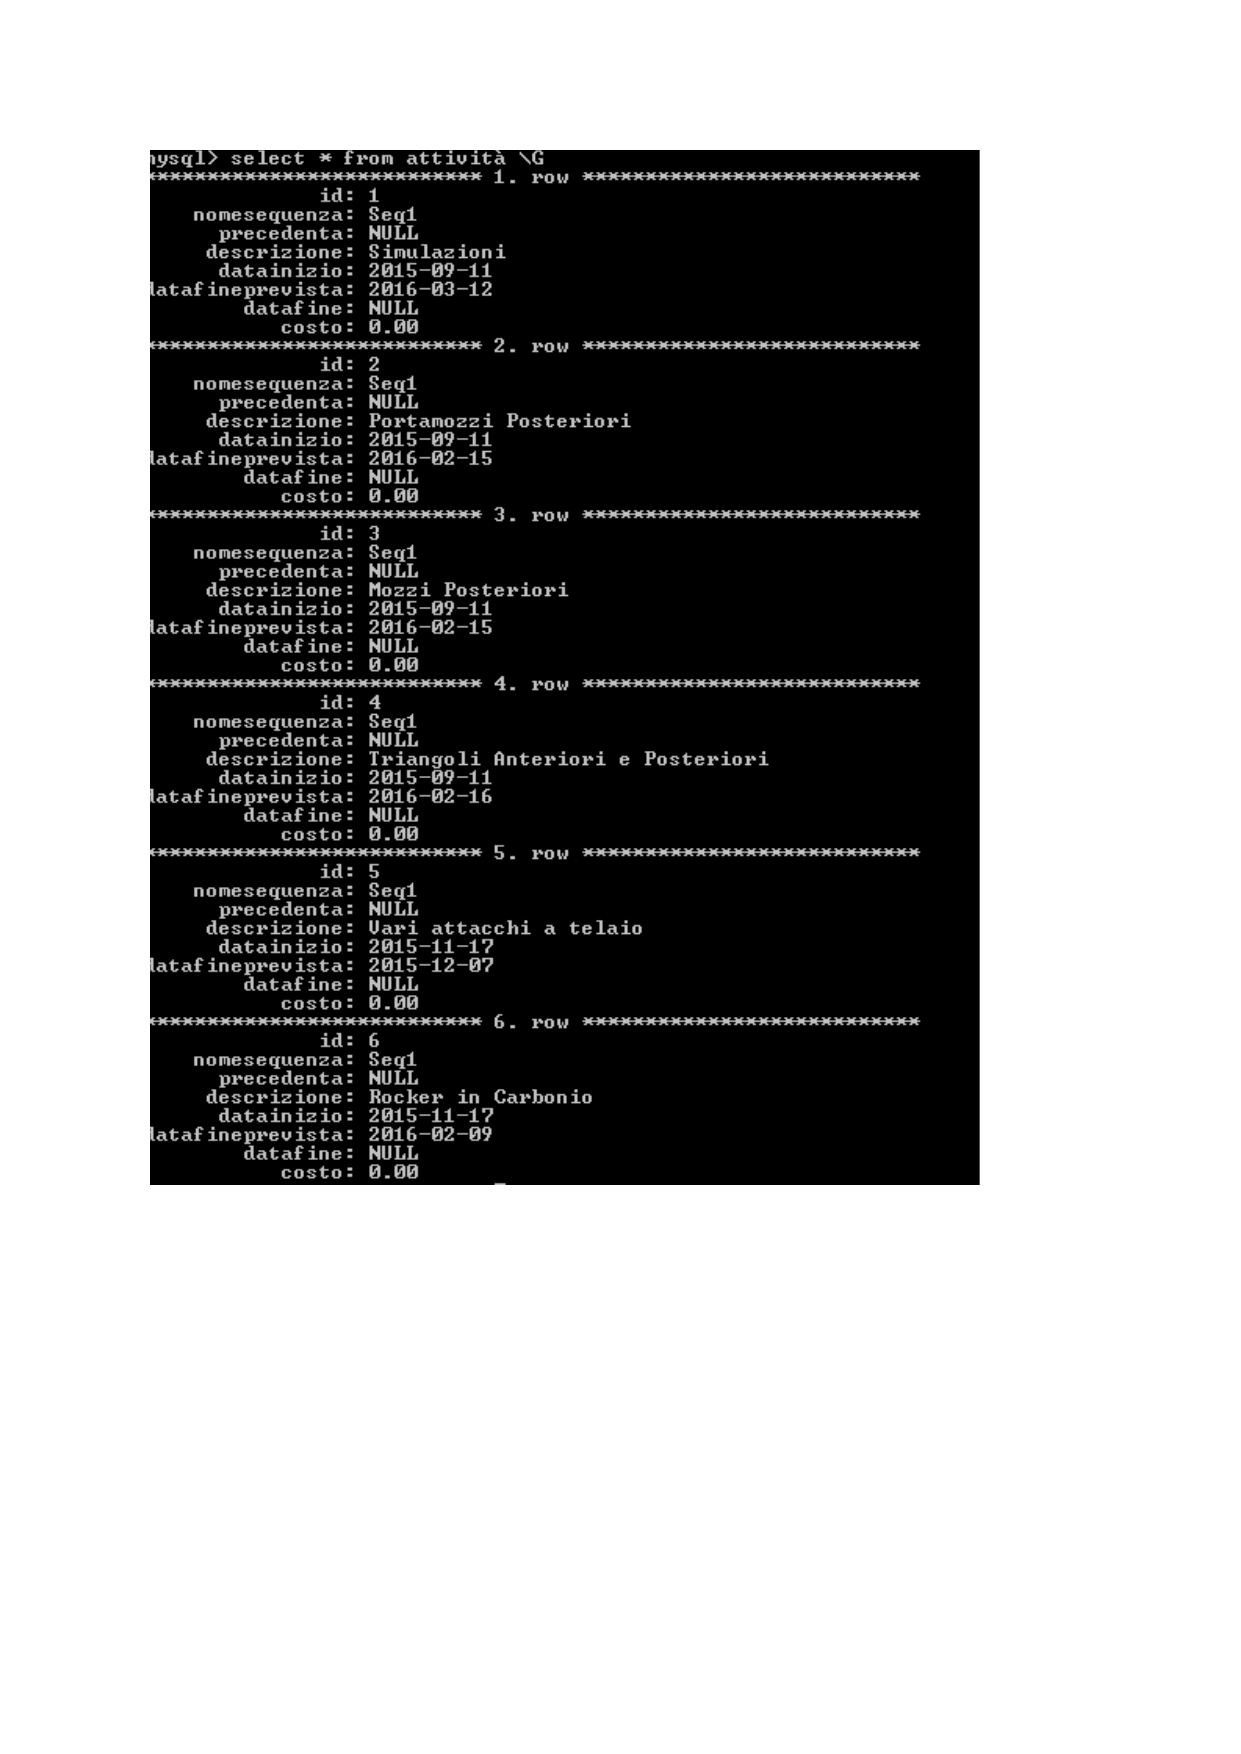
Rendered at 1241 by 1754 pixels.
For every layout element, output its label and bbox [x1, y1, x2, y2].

picture [150, 150, 980, 1185]
